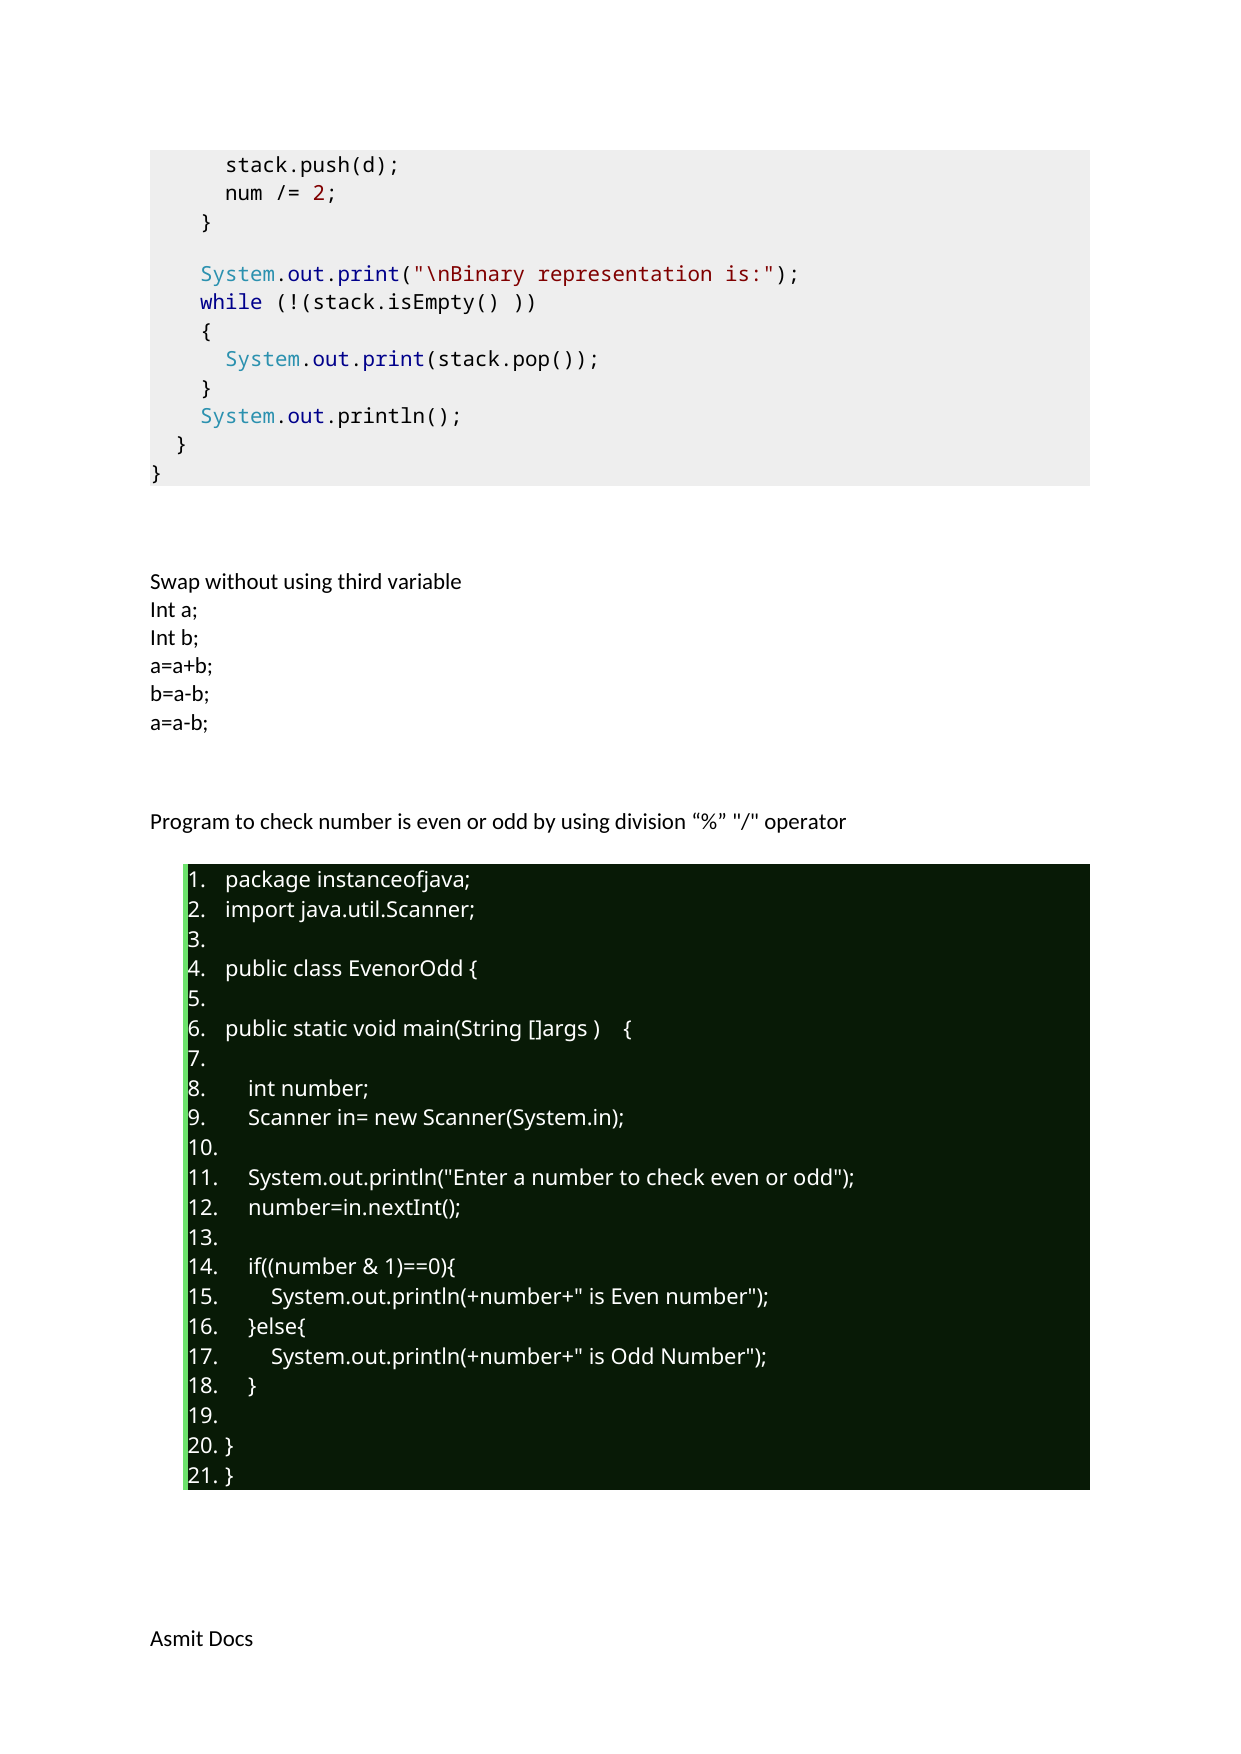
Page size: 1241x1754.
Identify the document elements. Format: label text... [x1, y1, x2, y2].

text stack.push(d); [150, 150, 1090, 178]
list } [188, 1460, 1090, 1490]
list System.out.println(+number+" is Even number"); [188, 1281, 1090, 1311]
list System.out.println("Enter a number to check even or odd"); [188, 1162, 1090, 1192]
text Swap without using third variable [150, 567, 1090, 596]
text a=a+b; [150, 652, 1090, 679]
list if((number & 1)==0){ [188, 1251, 1090, 1281]
list Scanner in= new Scanner(System.in); [188, 1102, 1090, 1132]
list import java.util.Scanner; [188, 894, 1090, 924]
list }else{ [188, 1311, 1090, 1341]
text b=a-b; [150, 679, 1090, 708]
list System.out.println(+number+" is Odd Number"); [188, 1341, 1090, 1371]
list number=in.nextInt(); [188, 1192, 1090, 1222]
text } [150, 458, 1090, 486]
list } [188, 1371, 1090, 1400]
list } [188, 1430, 1090, 1460]
list public class EvenorOdd { [188, 953, 1090, 983]
text System.out.print(stack.pop()); [150, 344, 1090, 373]
list public static void main(String []args ) { [188, 1013, 1090, 1043]
list int number; [188, 1073, 1090, 1102]
text while (!(stack.isEmpty() )) [150, 287, 1090, 316]
text a=a-b; [150, 708, 1090, 736]
text Int b; [150, 623, 1090, 652]
text } [150, 373, 1090, 401]
text { [150, 316, 1090, 344]
text Int a; [150, 596, 1090, 623]
text System.out.print("\nBinary representation is:"); [150, 259, 1090, 287]
text } [150, 429, 1090, 458]
subtitle Program to check number is even or odd by using division “%” "/" operator [150, 807, 1090, 835]
list package instanceofjava; [188, 864, 1090, 894]
text System.out.println(); [150, 401, 1090, 429]
text num /= 2; [150, 178, 1090, 207]
text } [150, 207, 1090, 235]
